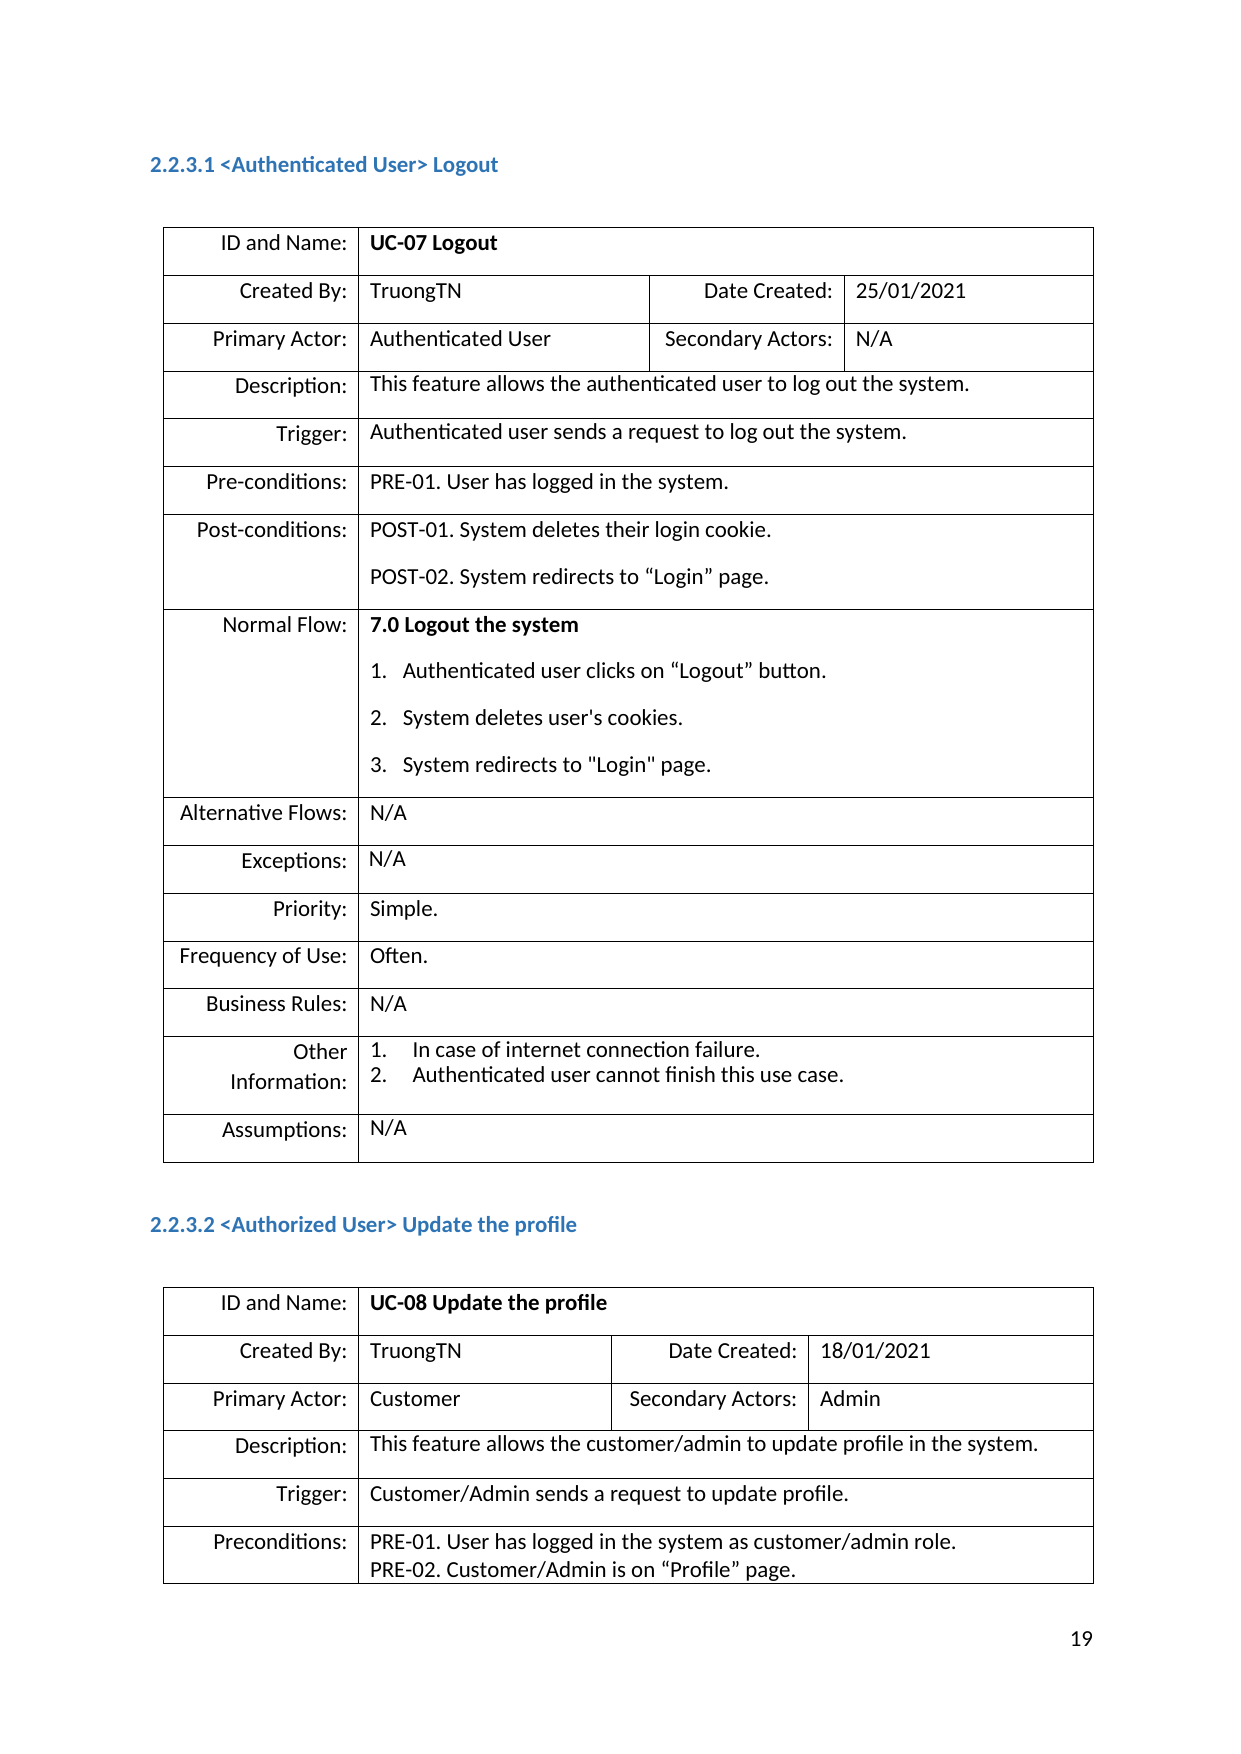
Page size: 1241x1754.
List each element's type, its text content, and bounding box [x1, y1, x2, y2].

table_header UC-08 Update the profile [359, 1288, 1093, 1335]
table_cell Simple. [359, 894, 1093, 941]
subtitle 2.2.3.1 <Authenticated User> Logout [150, 150, 1093, 178]
table_cell Authenticated User [359, 324, 649, 371]
table_cell Authenticated user sends a request to log out the system. [359, 419, 1093, 466]
table_cell Customer/Admin sends a request to update profile. [359, 1479, 1093, 1526]
table_cell 7.0 Logout the system 1. Authenticated user clicks on “Logout” button. 2. System deletes user's cookies. 3. System redirects to "Login" page. [359, 610, 1093, 797]
table_cell Secondary Actors: [612, 1384, 808, 1430]
table_cell Description: [164, 372, 358, 418]
table_cell Alternative Flows: [164, 798, 358, 845]
table_cell This feature allows the customer/admin to update profile in the system. [359, 1431, 1093, 1478]
table_cell PRE-01. User has logged in the system as customer/admin role. PRE-02. Customer/Admin is on “Profile” page. [359, 1527, 1093, 1583]
table_cell Exceptions: [164, 846, 358, 893]
table_cell Admin [809, 1384, 1093, 1430]
subtitle 2.2.3.2 <Authorized User> Update the profile [150, 1210, 1093, 1238]
table_cell Description: [164, 1431, 358, 1478]
table_cell PRE-01. User has logged in the system. [359, 467, 1093, 514]
table_header UC-07 Logout [359, 228, 1093, 275]
table_cell N/A [359, 798, 1093, 845]
table_cell 25/01/2021 [845, 276, 1093, 323]
table_cell Trigger: [164, 1479, 358, 1526]
table_cell Date Created: [650, 276, 844, 323]
table_cell 18/01/2021 [809, 1336, 1093, 1383]
table_cell This feature allows the authenticated user to log out the system. [359, 372, 1093, 418]
table_cell Frequency of Use: [164, 942, 358, 988]
table_cell N/A [359, 846, 1093, 893]
table_header ID and Name: [164, 228, 358, 275]
table_cell Post-conditions: [164, 515, 358, 609]
table_cell Priority: [164, 894, 358, 941]
table_cell Business Rules: [164, 989, 358, 1036]
table_cell N/A [359, 989, 1093, 1036]
table_cell Primary Actor: [164, 1384, 358, 1430]
table_header ID and Name: [164, 1288, 358, 1335]
table_cell Assumptions: [164, 1115, 358, 1162]
table_cell Preconditions: [164, 1527, 358, 1583]
table_cell Primary Actor: [164, 324, 358, 371]
table_cell Trigger: [164, 419, 358, 466]
table_cell Created By: [164, 276, 358, 323]
table_cell Other Information: [164, 1037, 358, 1114]
table_cell TruongTN [359, 276, 649, 323]
table_cell POST-01. System deletes their login cookie. POST-02. System redirects to “Login” page. [359, 515, 1093, 609]
table_cell Pre-conditions: [164, 467, 358, 514]
table_cell Created By: [164, 1336, 358, 1383]
table_cell N/A [845, 324, 1093, 371]
table_cell Secondary Actors: [650, 324, 844, 371]
table_cell TruongTN [359, 1336, 611, 1383]
table_cell Customer [359, 1384, 611, 1430]
table_cell In case of internet connection failure. Authenticated user cannot finish this use case. [359, 1037, 1093, 1114]
table_cell Often. [359, 942, 1093, 988]
table_cell Normal Flow: [164, 610, 358, 797]
table_cell Date Created: [612, 1336, 808, 1383]
table_cell N/A [359, 1115, 1093, 1162]
